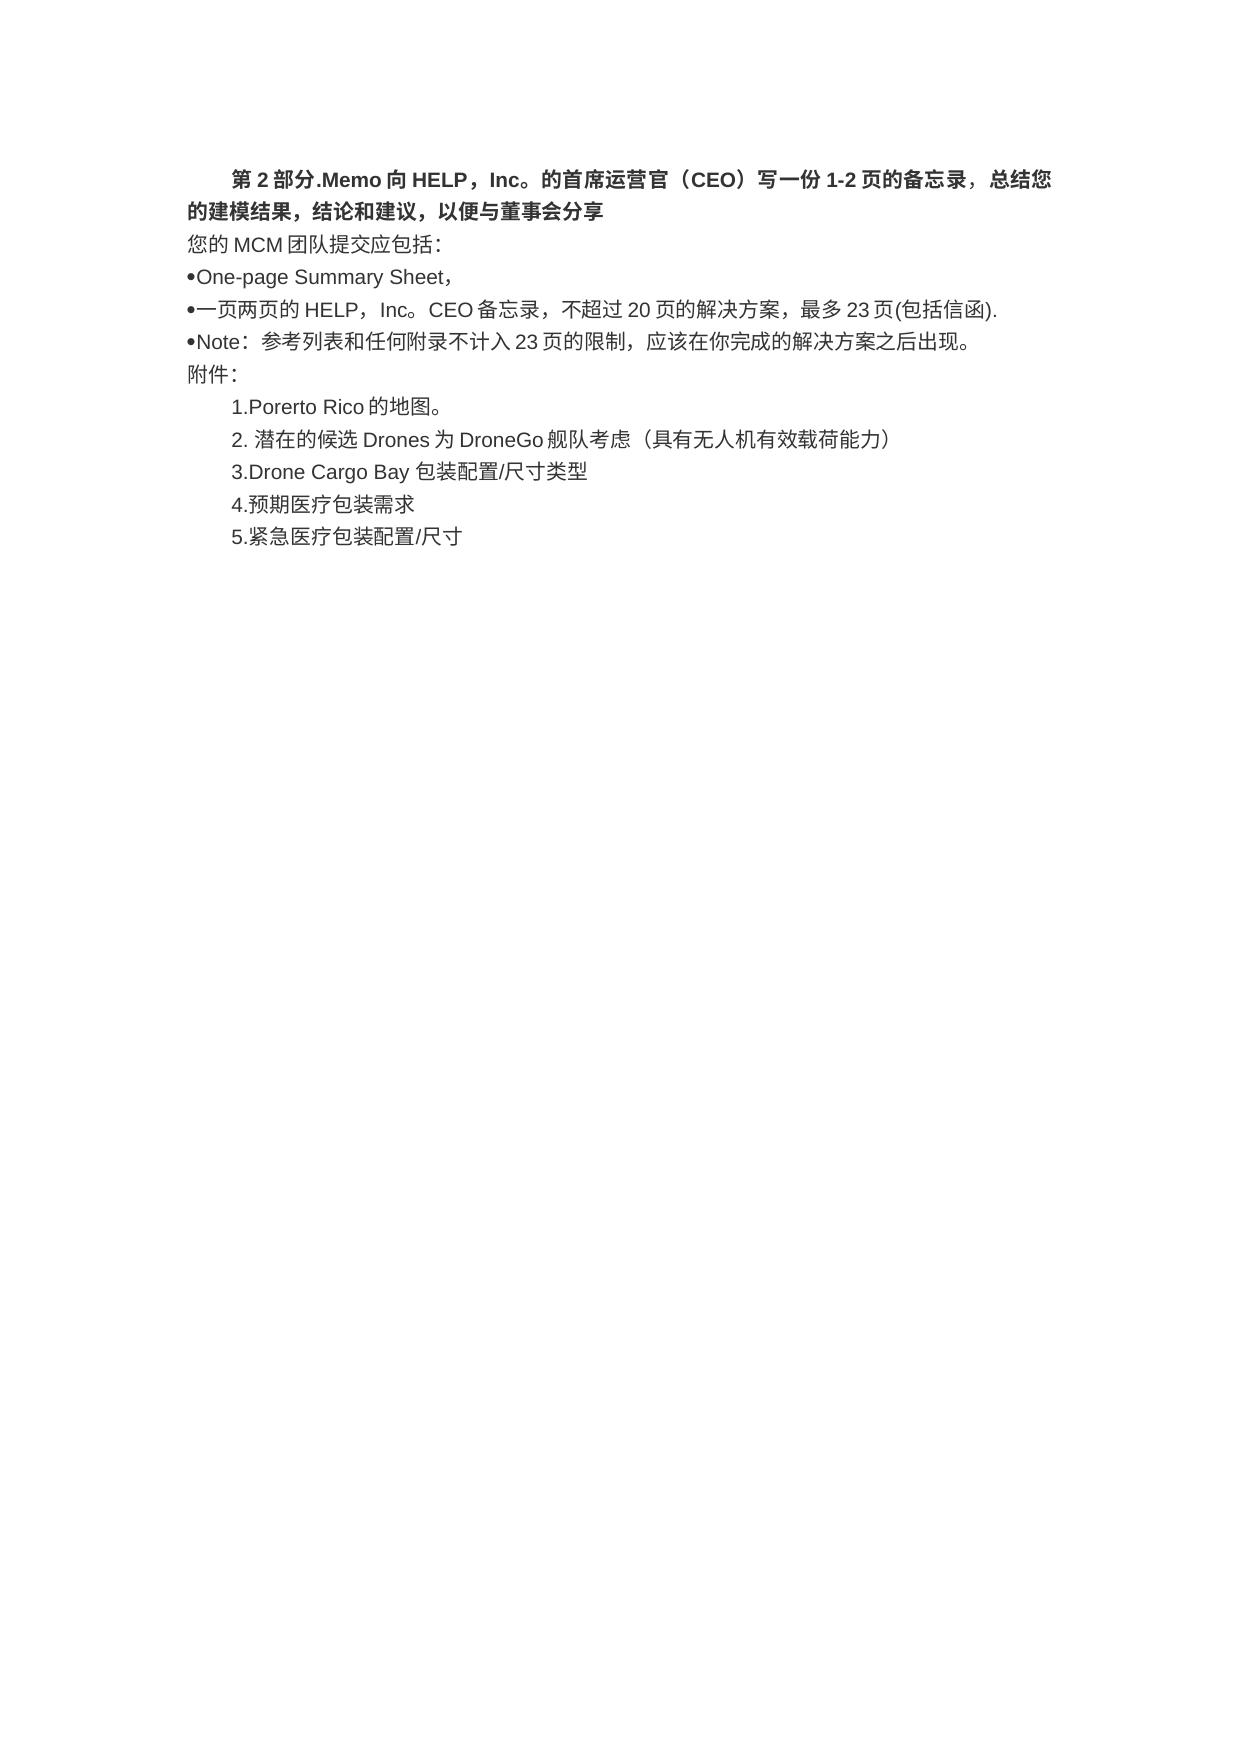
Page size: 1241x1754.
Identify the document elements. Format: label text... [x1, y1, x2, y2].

text 1.Porerto Rico的地图。 [187, 389, 1053, 422]
text 一页两页的HELP，Inc。CEO备忘录，不超过20页的解决方案，最多23页(包括信函). [187, 292, 1053, 324]
text Note：参考列表和任何附录不计入23页的限制，应该在你完成的解决方案之后出现。 [187, 324, 1053, 357]
text 第2部分.Memo向HELP，Inc。的首席运营官（CEO）写一份1-2页的备忘录，总结您的建模结果，结论和建议，以便与董事会分享 [187, 162, 1053, 227]
text 5.紧急医疗包装配置/尺寸 [187, 519, 1053, 552]
text 附件： [187, 357, 1053, 389]
text 2. 潜在的候选Drones为DroneGo舰队考虑（具有无人机有效载荷能力） [187, 422, 1053, 454]
text 3.Drone Cargo Bay 包装配置/尺寸类型 [187, 454, 1053, 487]
text One-page Summary Sheet， [187, 259, 1053, 292]
text 4.预期医疗包装需求 [187, 487, 1053, 519]
text 您的MCM团队提交应包括： [187, 227, 1053, 259]
